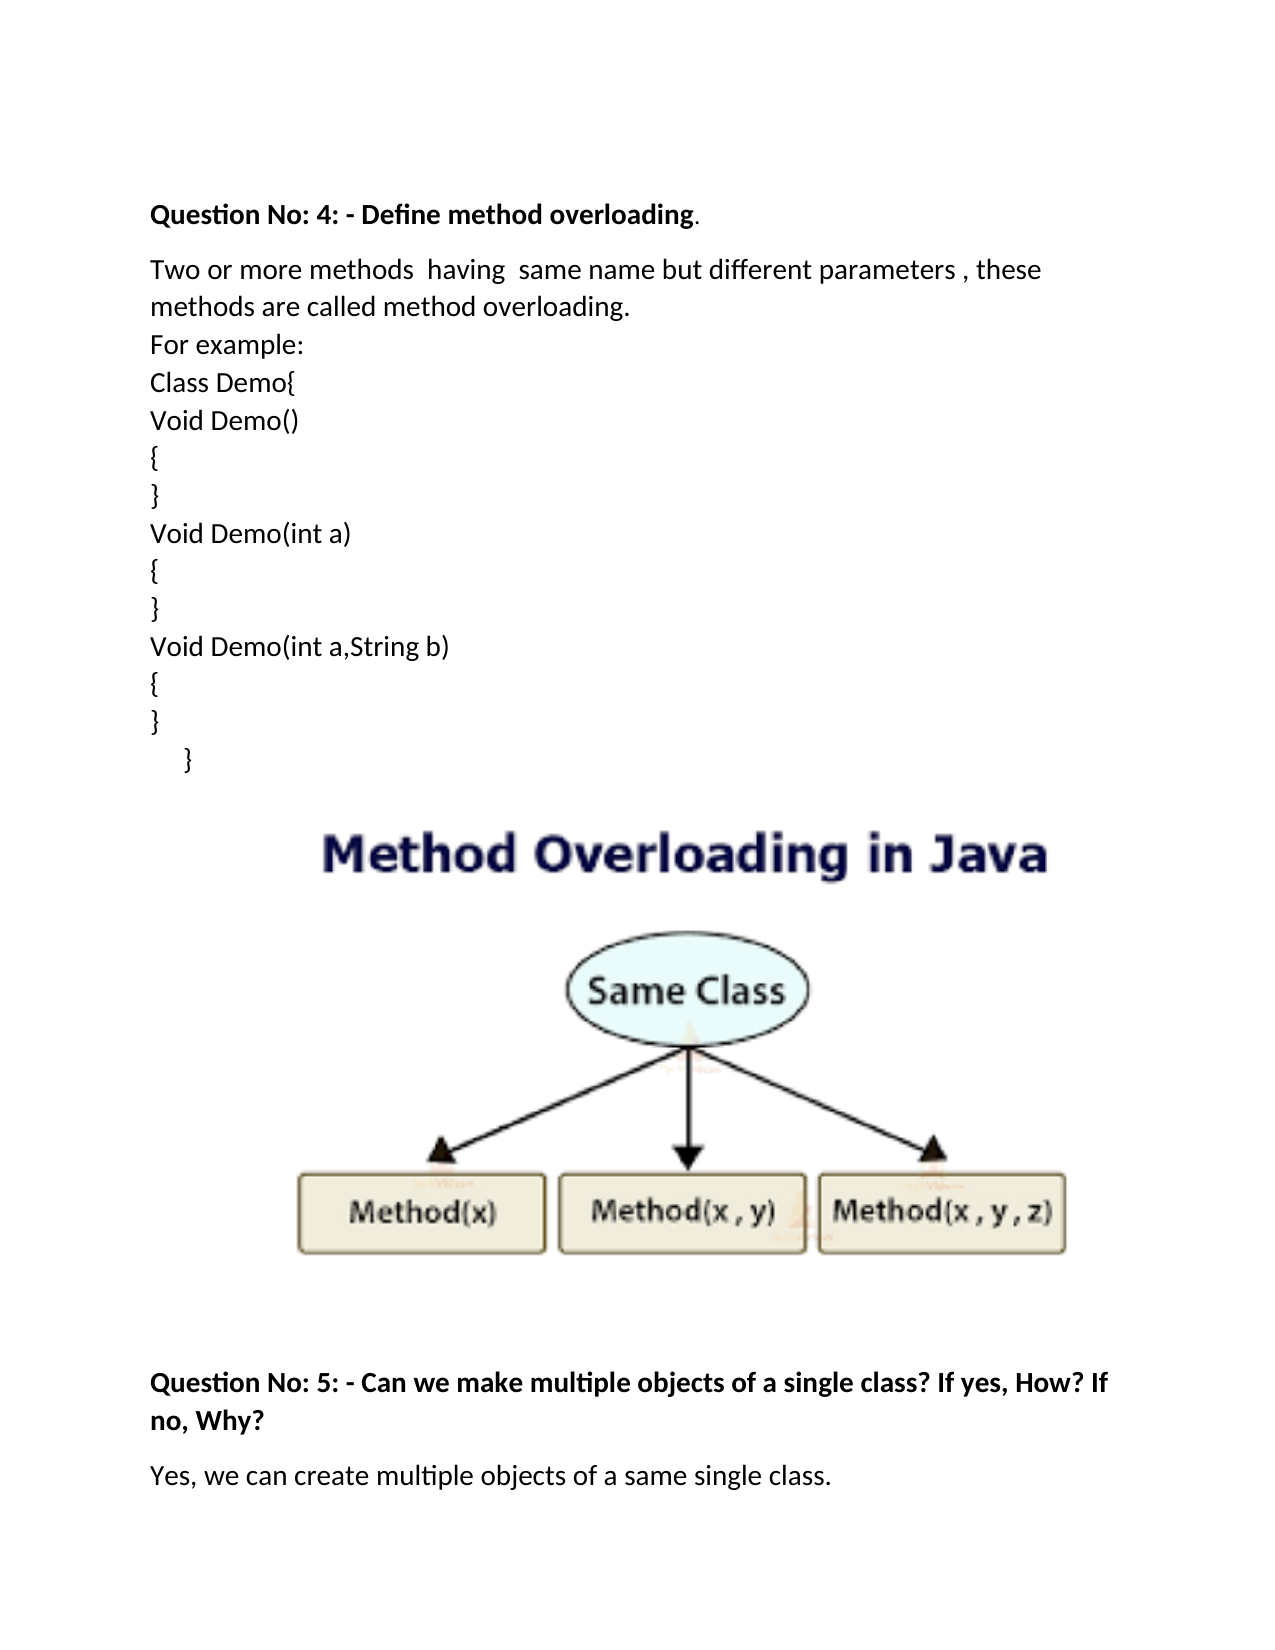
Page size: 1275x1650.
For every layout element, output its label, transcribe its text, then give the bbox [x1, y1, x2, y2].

text } [150, 703, 1125, 739]
text } [150, 477, 1125, 513]
text Void Demo(int a,String b) [150, 628, 1125, 663]
text { [150, 666, 1125, 701]
text } [150, 590, 1125, 626]
text For example: [150, 326, 1125, 362]
text Class Demo{ [150, 364, 1125, 399]
text Question No: 4: - Define method overloading. [150, 196, 1125, 232]
text Void Demo(int a) [150, 515, 1125, 550]
text Question No: 5: - Can we make multiple objects of a single class? If yes, How? If no, Why? [150, 1364, 1125, 1438]
text { [150, 439, 1125, 475]
text { [150, 552, 1125, 588]
text Void Demo() [150, 402, 1125, 437]
text Yes, we can create multiple objects of a same single class. [150, 1457, 1125, 1492]
picture [297, 819, 1076, 1276]
text } [150, 741, 1125, 777]
text Two or more methods having same name but different parameters , these methods are called method overloading. [150, 251, 1125, 324]
